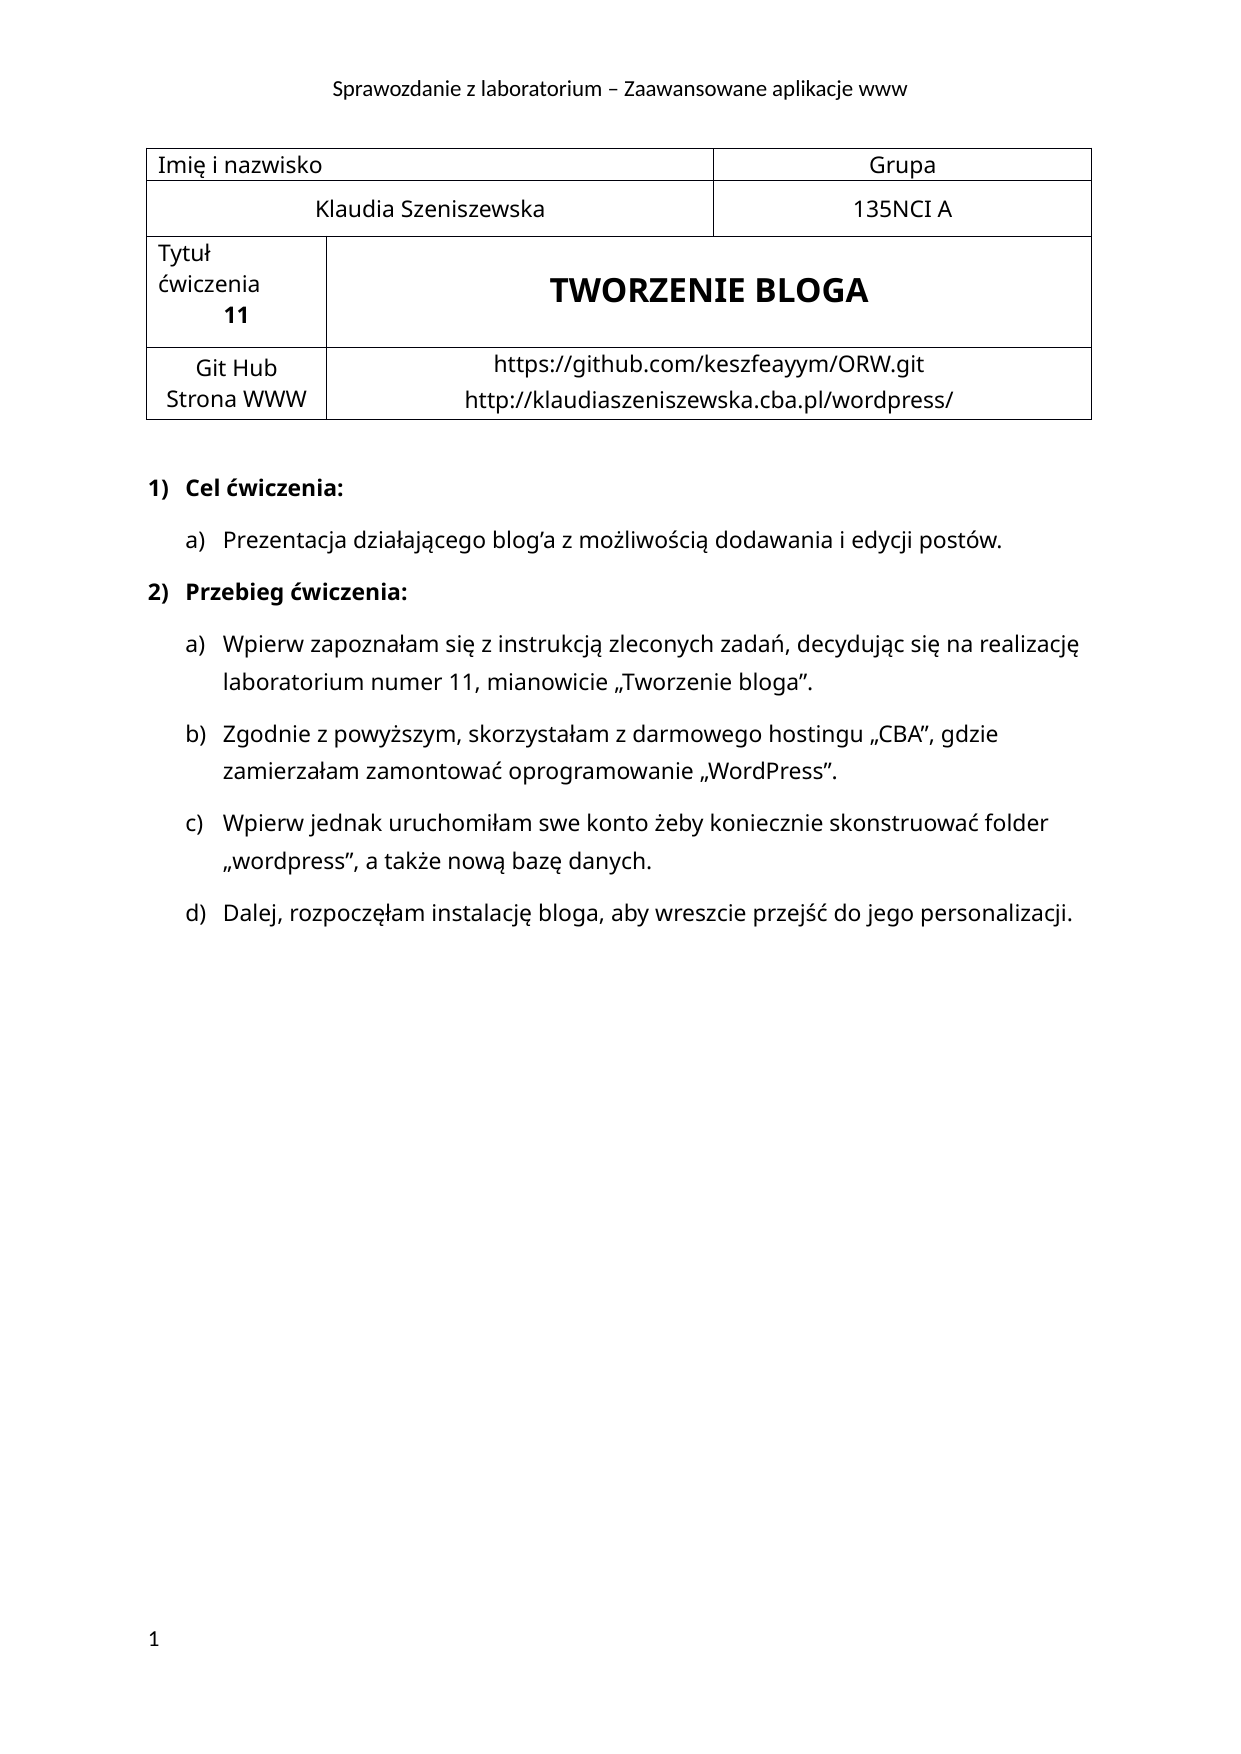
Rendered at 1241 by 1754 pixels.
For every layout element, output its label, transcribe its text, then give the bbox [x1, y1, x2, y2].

list Prezentacja działającego blog’a z możliwością dodawania i edycji postów. [185, 524, 1093, 555]
table_cell https://github.com/keszfeayym/ORW.git http://klaudiaszeniszewska.cba.pl/wordpress/ [327, 348, 1091, 419]
table_cell Git Hub Strona WWW [147, 348, 326, 419]
table_header Imię i nazwisko [147, 149, 713, 180]
table_cell Tytuł ćwiczenia 11 [147, 237, 326, 347]
list Zgodnie z powyższym, skorzystałam z darmowego hostingu „CBA”, gdzie zamierzałam zamontować oprogramowanie „WordPress”. [185, 718, 1093, 787]
table_cell TWORZENIE BLOGA [327, 237, 1091, 347]
list Przebieg ćwiczenia: [148, 576, 1093, 607]
list Wpierw zapoznałam się z instrukcją zleconych zadań, decydując się na realizację laboratorium numer 11, mianowicie „Tworzenie bloga”. [185, 628, 1093, 697]
list Wpierw jednak uruchomiłam swe konto żeby koniecznie skonstruować folder „wordpress”, a także nową bazę danych. [185, 807, 1093, 876]
table_cell Klaudia Szeniszewska [147, 181, 713, 236]
table_header Grupa [714, 149, 1091, 180]
list Dalej, rozpoczęłam instalację bloga, aby wreszcie przejść do jego personalizacji. [185, 897, 1093, 928]
table_cell 135NCI A [714, 181, 1091, 236]
list Cel ćwiczenia: [148, 472, 1093, 503]
